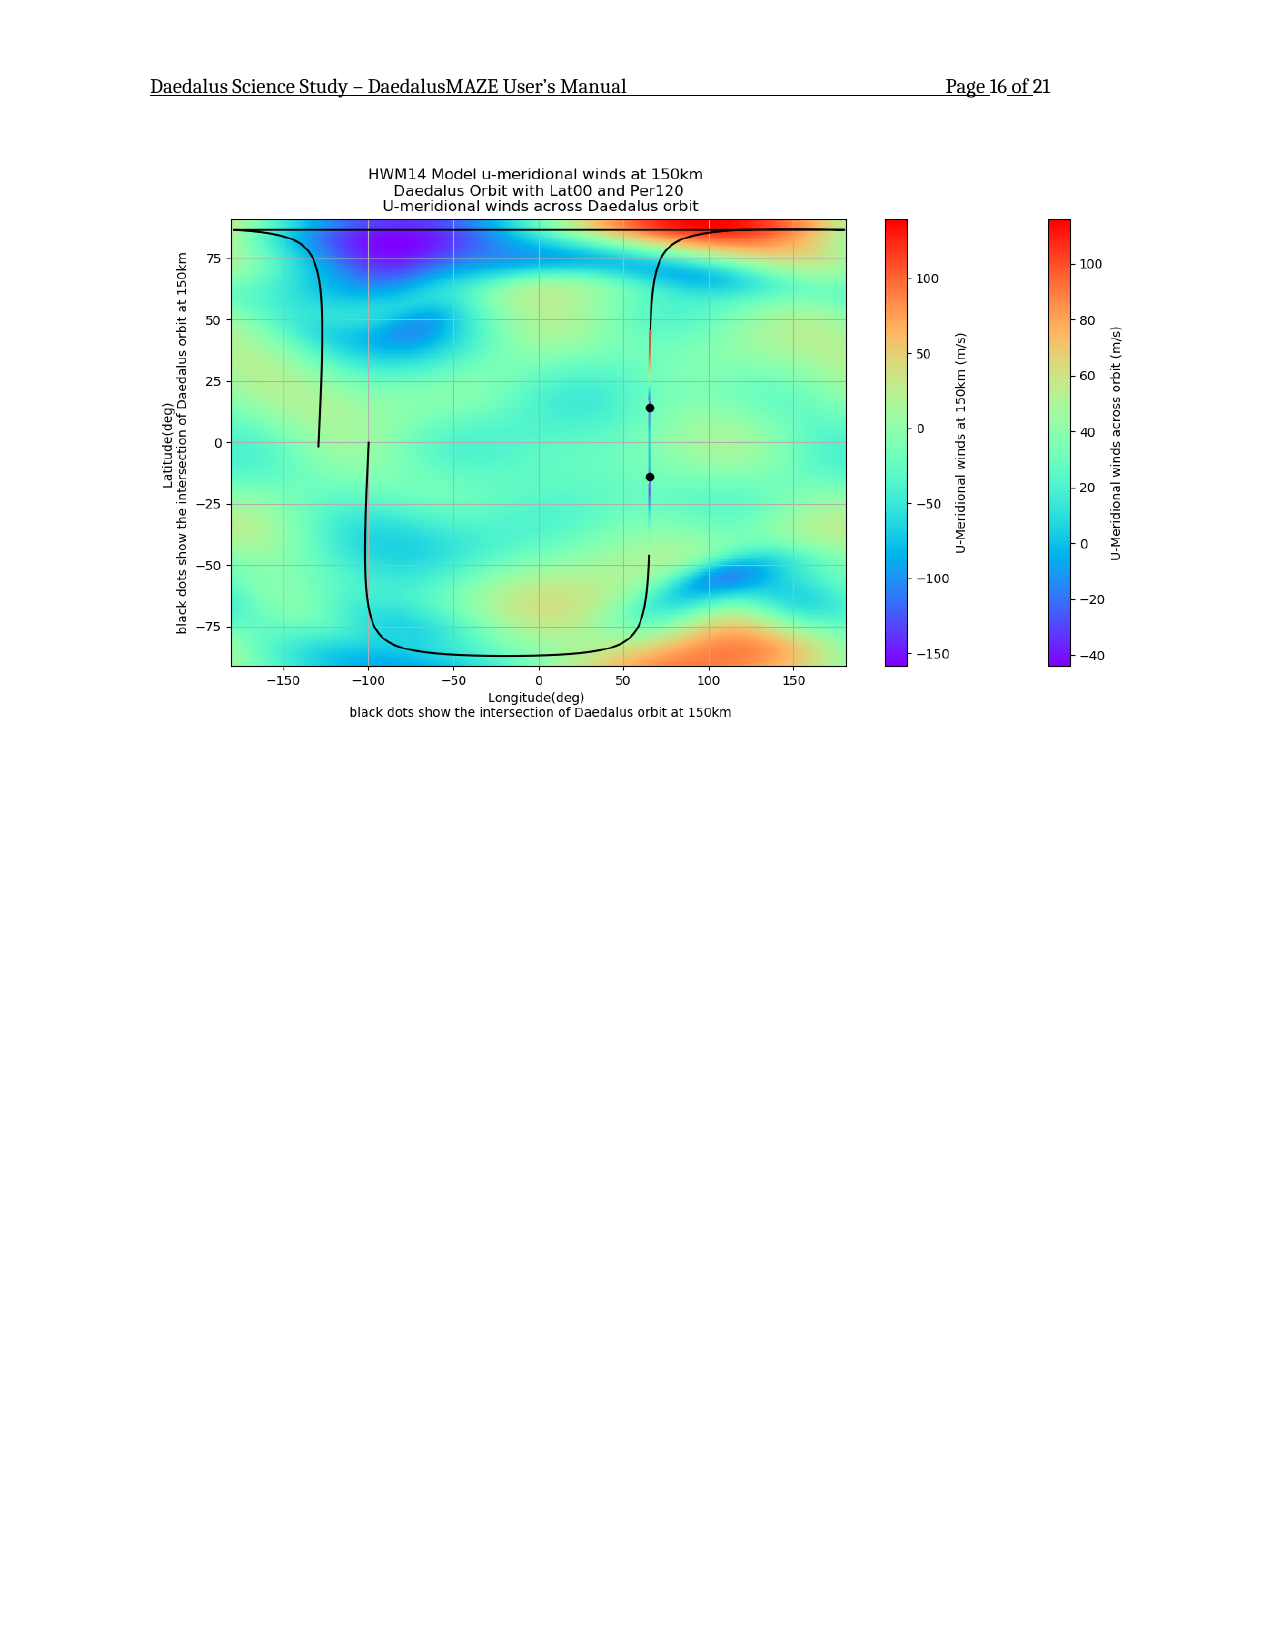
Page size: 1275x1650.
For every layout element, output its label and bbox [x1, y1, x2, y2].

picture [150, 150, 1144, 729]
